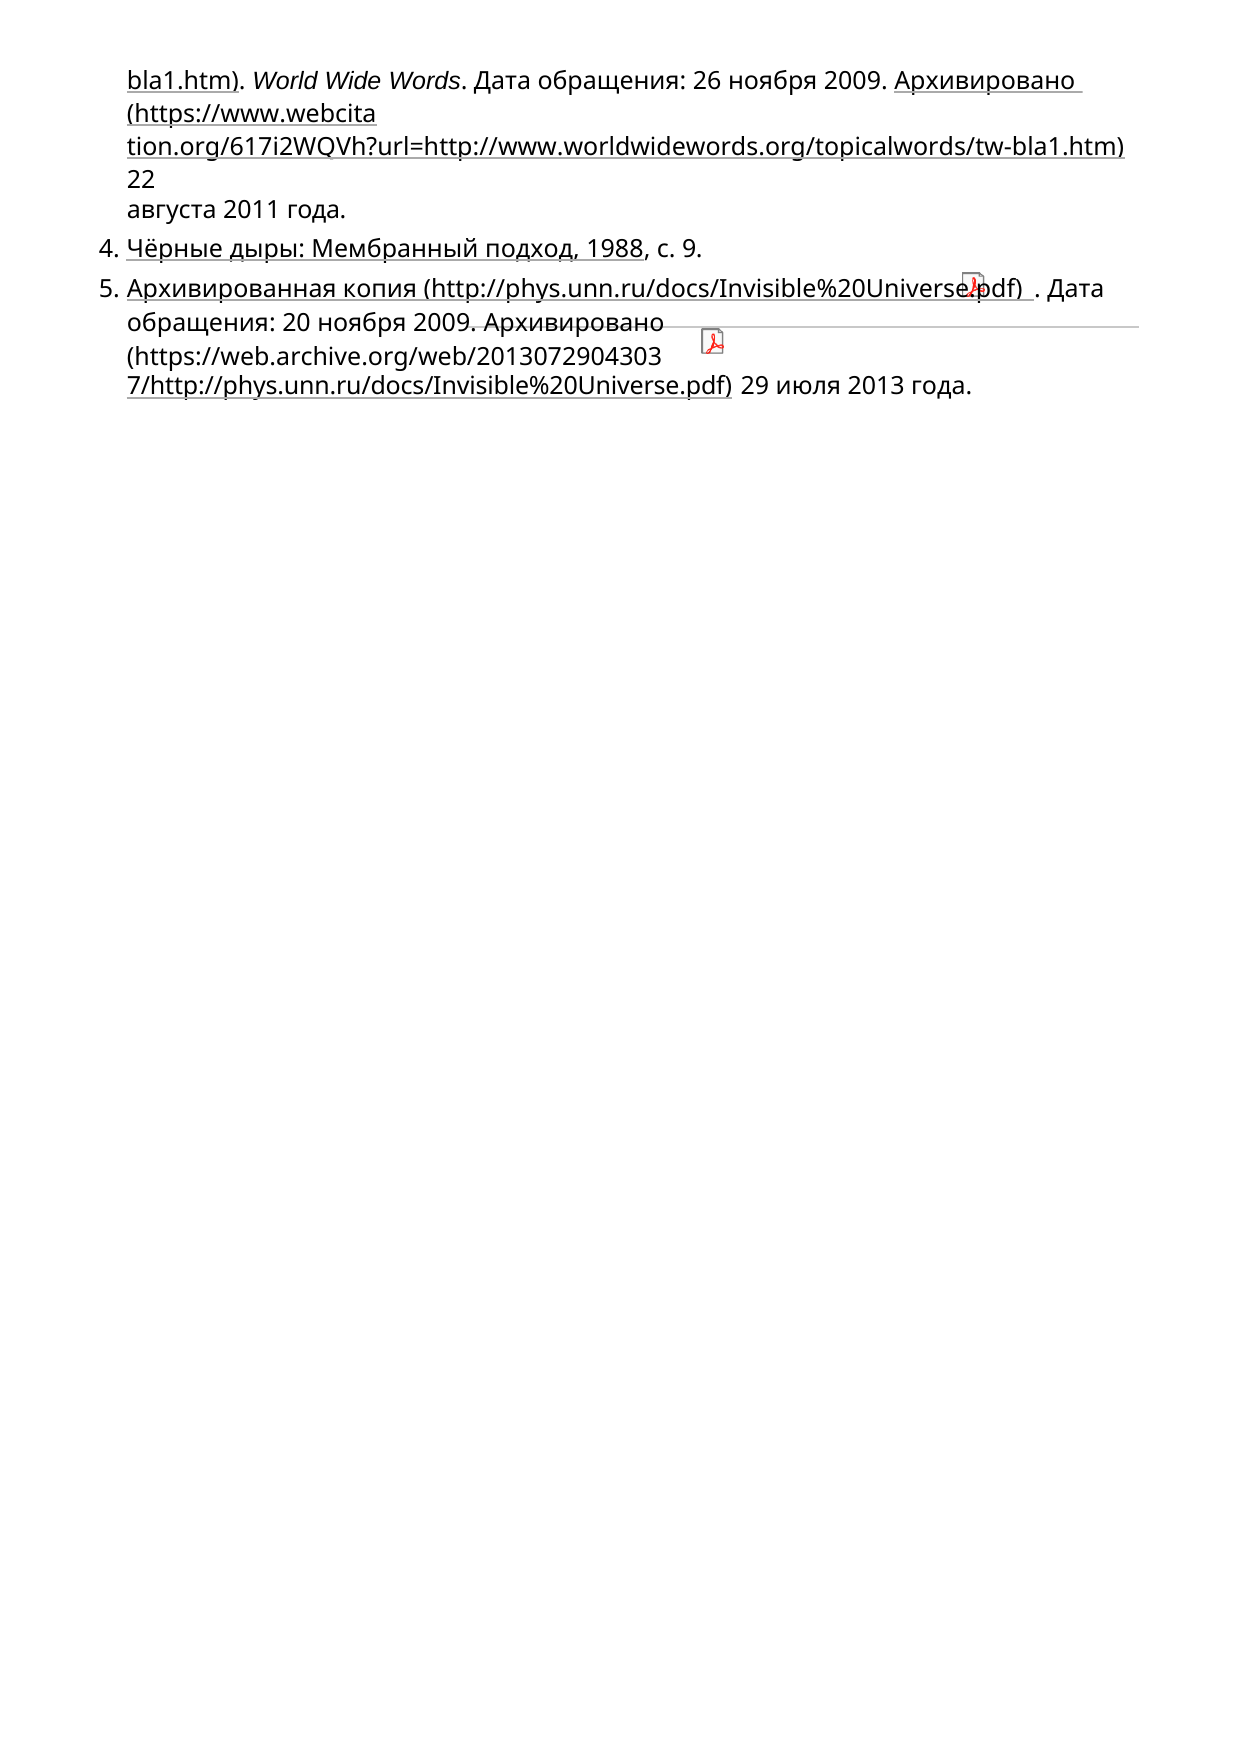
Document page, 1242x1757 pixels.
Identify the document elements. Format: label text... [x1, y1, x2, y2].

list Архивированная копия (http://phys.unn.ru/docs/Invisible%20Universe.pdf) . Дата обращения: 20 ноября 2009. Архивировано (https://web.archive.org/web/2013072904303 [99, 270, 1140, 372]
text августа 2011 года. [127, 196, 1153, 224]
text 7/http://phys.unn.ru/docs/Invisible%20Universe.pdf) 29 июля 2013 года. [127, 372, 1153, 400]
list Чёрные дыры: Мембранный подход, 1988, с. 9. [99, 230, 1153, 264]
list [99, 62, 1152, 196]
